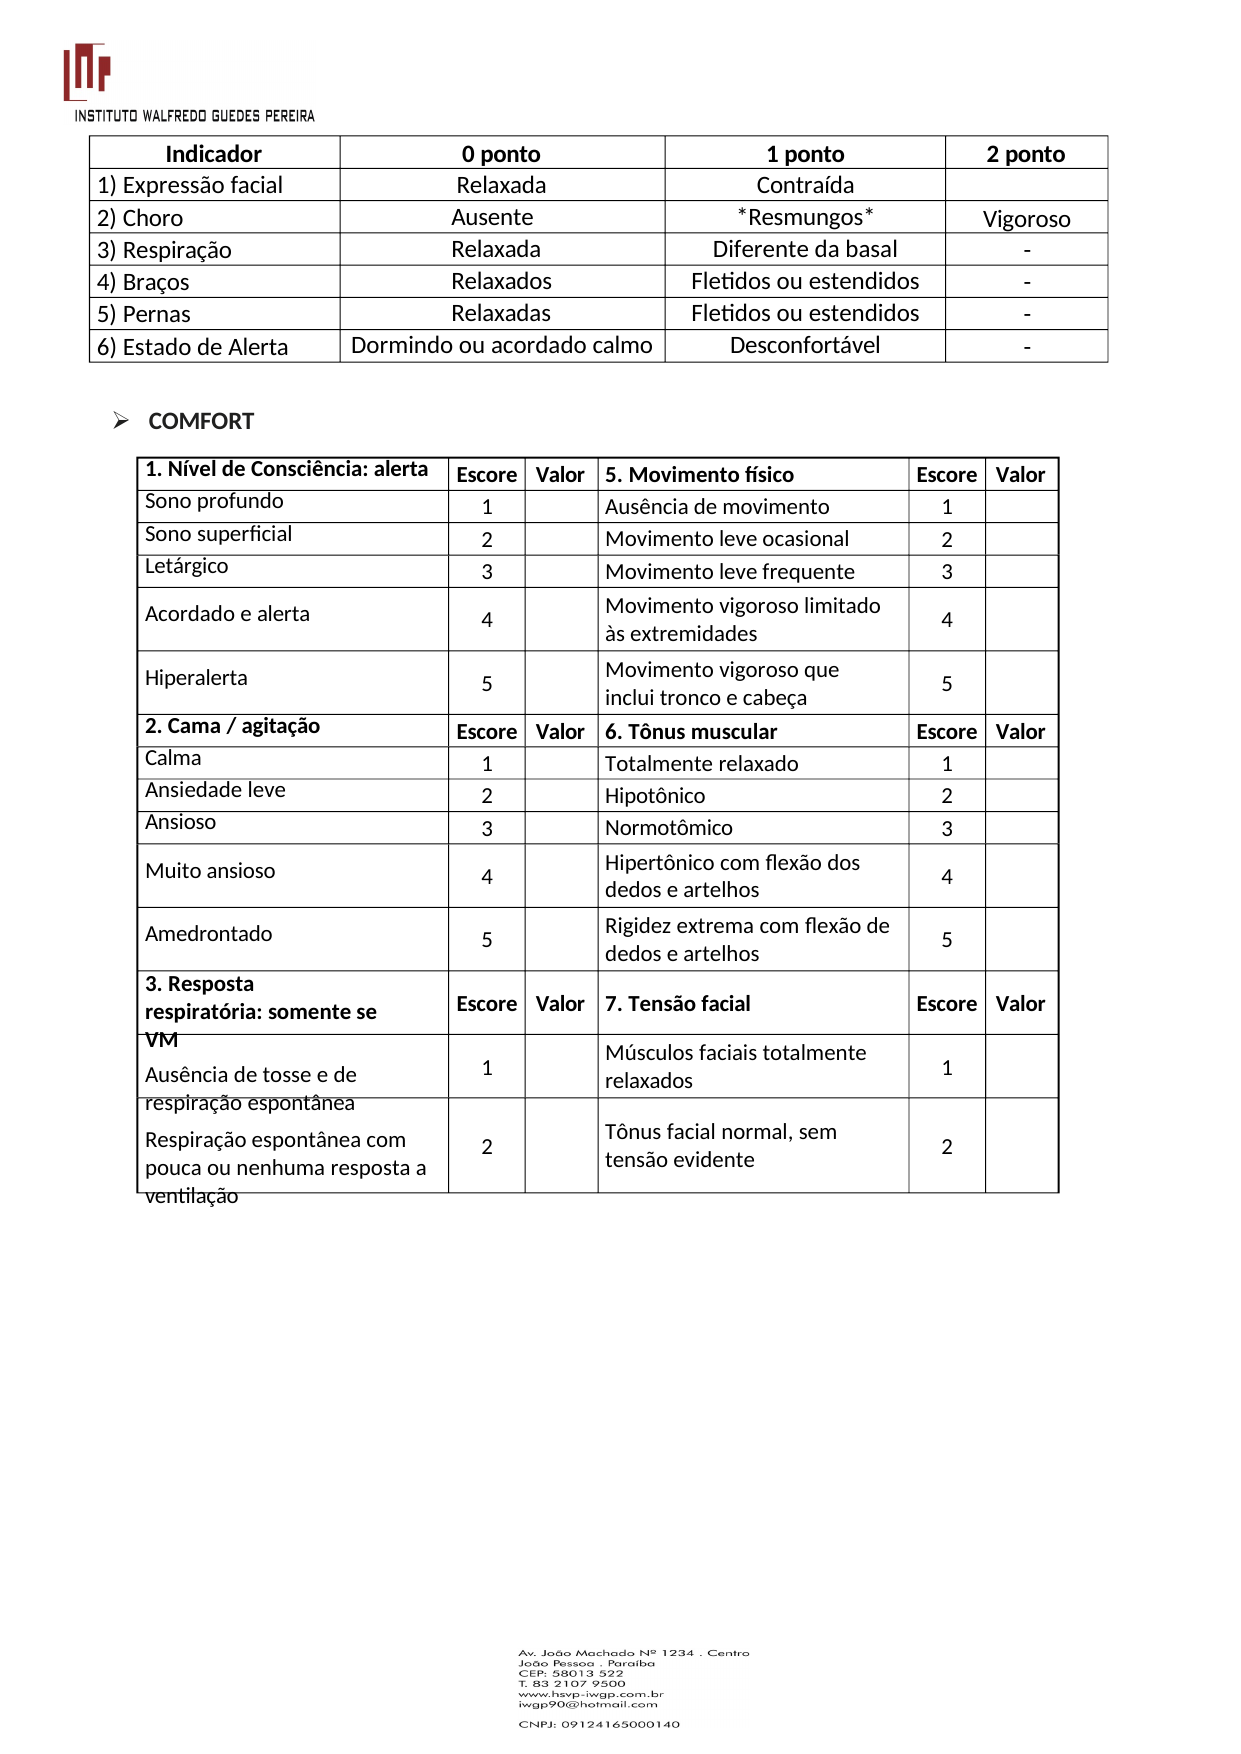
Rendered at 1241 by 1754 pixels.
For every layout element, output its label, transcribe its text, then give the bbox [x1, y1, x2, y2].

text Muito ansioso [145, 856, 429, 884]
text 1 [456, 749, 518, 777]
text Escore [916, 717, 978, 745]
text 2 [456, 525, 518, 553]
text 1 [916, 1053, 978, 1081]
text 3 [916, 557, 978, 585]
text Escore [456, 460, 518, 488]
text Ausência de tosse e de respiração espontânea [145, 1061, 429, 1116]
text 5 [456, 669, 518, 697]
text 2 [916, 781, 978, 809]
text 1 [916, 492, 978, 521]
text Sono profundo Sono superficial Letárgico [145, 487, 293, 579]
text 5 [916, 669, 978, 697]
text Músculos faciais totalmente relaxados [605, 1039, 894, 1094]
text Valor [996, 989, 1153, 1017]
text Escore [456, 717, 518, 745]
text 3 [916, 814, 978, 842]
text 2 [456, 781, 518, 809]
text 4 [456, 862, 518, 890]
text Calma Ansiedade leve Ansioso [145, 743, 286, 836]
text 1 [456, 1053, 518, 1081]
text Movimento vigoroso que inclui tronco e cabeça [605, 655, 894, 711]
text 4 [916, 862, 978, 890]
list Tensão facial [605, 989, 894, 1017]
text Escore [916, 989, 978, 1017]
text 1 [916, 749, 978, 777]
text Tônus facial normal, sem tensão evidente [605, 1117, 894, 1173]
text 4 [456, 605, 518, 633]
text Valor [536, 989, 586, 1017]
list Cama / agitação [145, 711, 429, 739]
text Valor [536, 717, 586, 745]
text Rigidez extrema com flexão de dedos e artelhos [605, 911, 894, 967]
text 1 [456, 492, 518, 521]
text Valor [996, 717, 1153, 745]
list Resposta respiratória: somente se VM [145, 969, 377, 1053]
text Hiperalerta [145, 663, 429, 691]
text 3 [456, 557, 518, 585]
text 2 [916, 1132, 978, 1160]
picture [62, 40, 316, 125]
text Escore [456, 989, 518, 1017]
list Tônus muscular Totalmente relaxado Hipotônico Normotômico [605, 717, 799, 841]
text 4 [916, 605, 978, 633]
text Respiração espontânea com pouca ou nenhuma resposta a ventilação [145, 1125, 429, 1209]
text Movimento vigoroso limitado às extremidades [605, 591, 894, 647]
text Escore [916, 460, 978, 488]
text Valor [996, 460, 1153, 488]
text 2 [456, 1132, 518, 1160]
text Amedrontado [145, 919, 429, 947]
list Nível de Consciência: alerta [145, 454, 429, 482]
text Valor [536, 460, 586, 488]
text 5 [456, 925, 518, 953]
text 3 [456, 814, 518, 842]
text Hipertônico com flexão dos dedos e artelhos [605, 848, 894, 904]
list Movimento físico Ausência de movimento Movimento leve ocasional Movimento leve frequente [605, 460, 881, 585]
picture [515, 1648, 750, 1727]
text 2 [916, 525, 978, 553]
text Acordado e alerta [145, 599, 429, 627]
subtitle COMFORT [111, 405, 1153, 436]
text 5 [916, 925, 978, 953]
